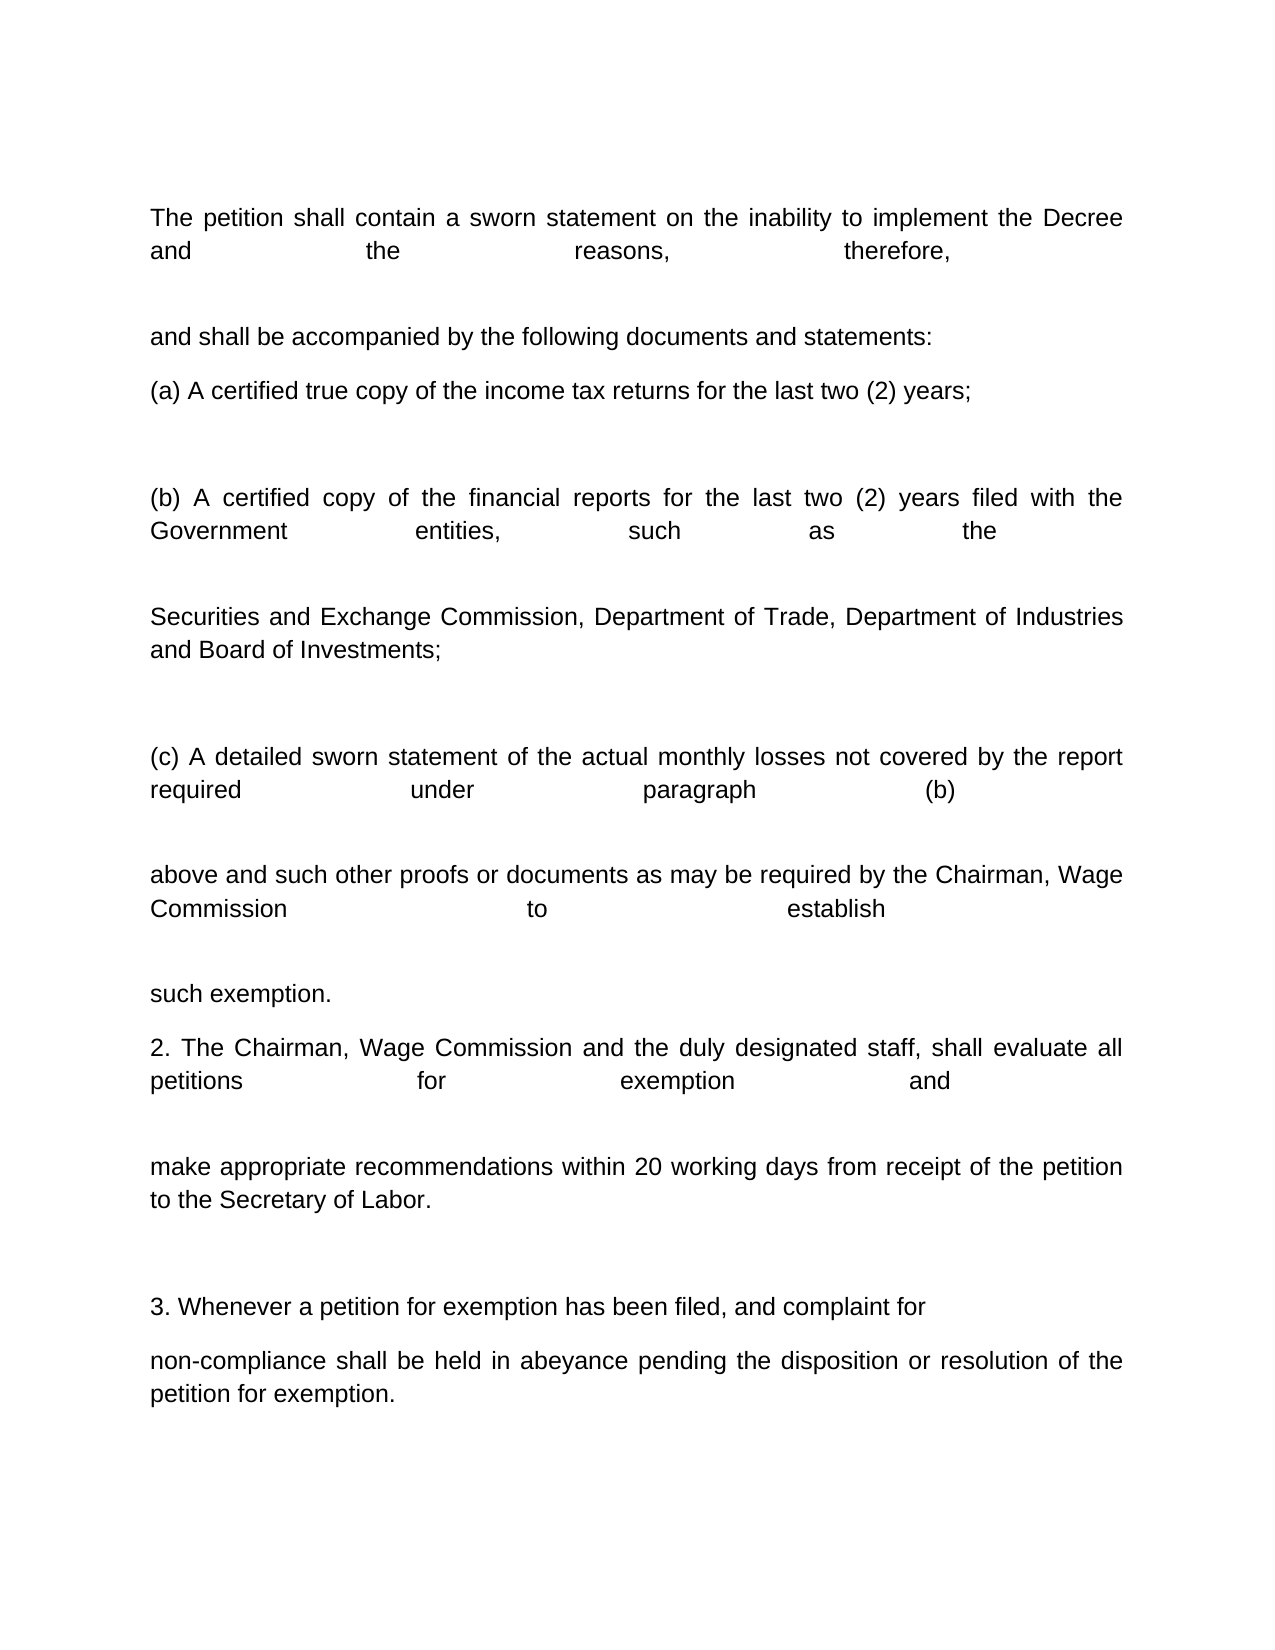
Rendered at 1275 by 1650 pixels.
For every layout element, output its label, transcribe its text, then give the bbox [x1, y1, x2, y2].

text The petition shall contain a sworn statement on the inability to implement the Decree and the reasons, therefore, [150, 203, 1125, 297]
text make appropriate recommendations within 20 working days from receipt of the petition to the Secretary of Labor. [150, 1152, 1125, 1214]
text non-compliance shall be held in abeyance pending the disposition or resolution of the petition for exemption. [150, 1346, 1125, 1408]
text (a) A certified true copy of the income tax returns for the last two (2) years; [150, 376, 1125, 404]
text (c) A detailed sworn statement of the actual monthly losses not covered by the report required under paragraph (b) [150, 742, 1125, 836]
text such exemption. [150, 979, 1125, 1008]
text and shall be accompanied by the following documents and statements: [150, 322, 1125, 351]
text (b) A certified copy of the financial reports for the last two (2) years filed with the Government entities, such as the [150, 483, 1125, 577]
text above and such other proofs or documents as may be required by the Chairman, Wage Commission to establish [150, 861, 1125, 954]
text Securities and Exchange Commission, Department of Trade, Department of Industries and Board of Investments; [150, 602, 1125, 663]
text 3. Whenever a petition for exemption has been filed, and complaint for [150, 1292, 1125, 1321]
text 2. The Chairman, Wage Commission and the duly designated staff, shall evaluate all petitions for exemption and [150, 1033, 1125, 1127]
